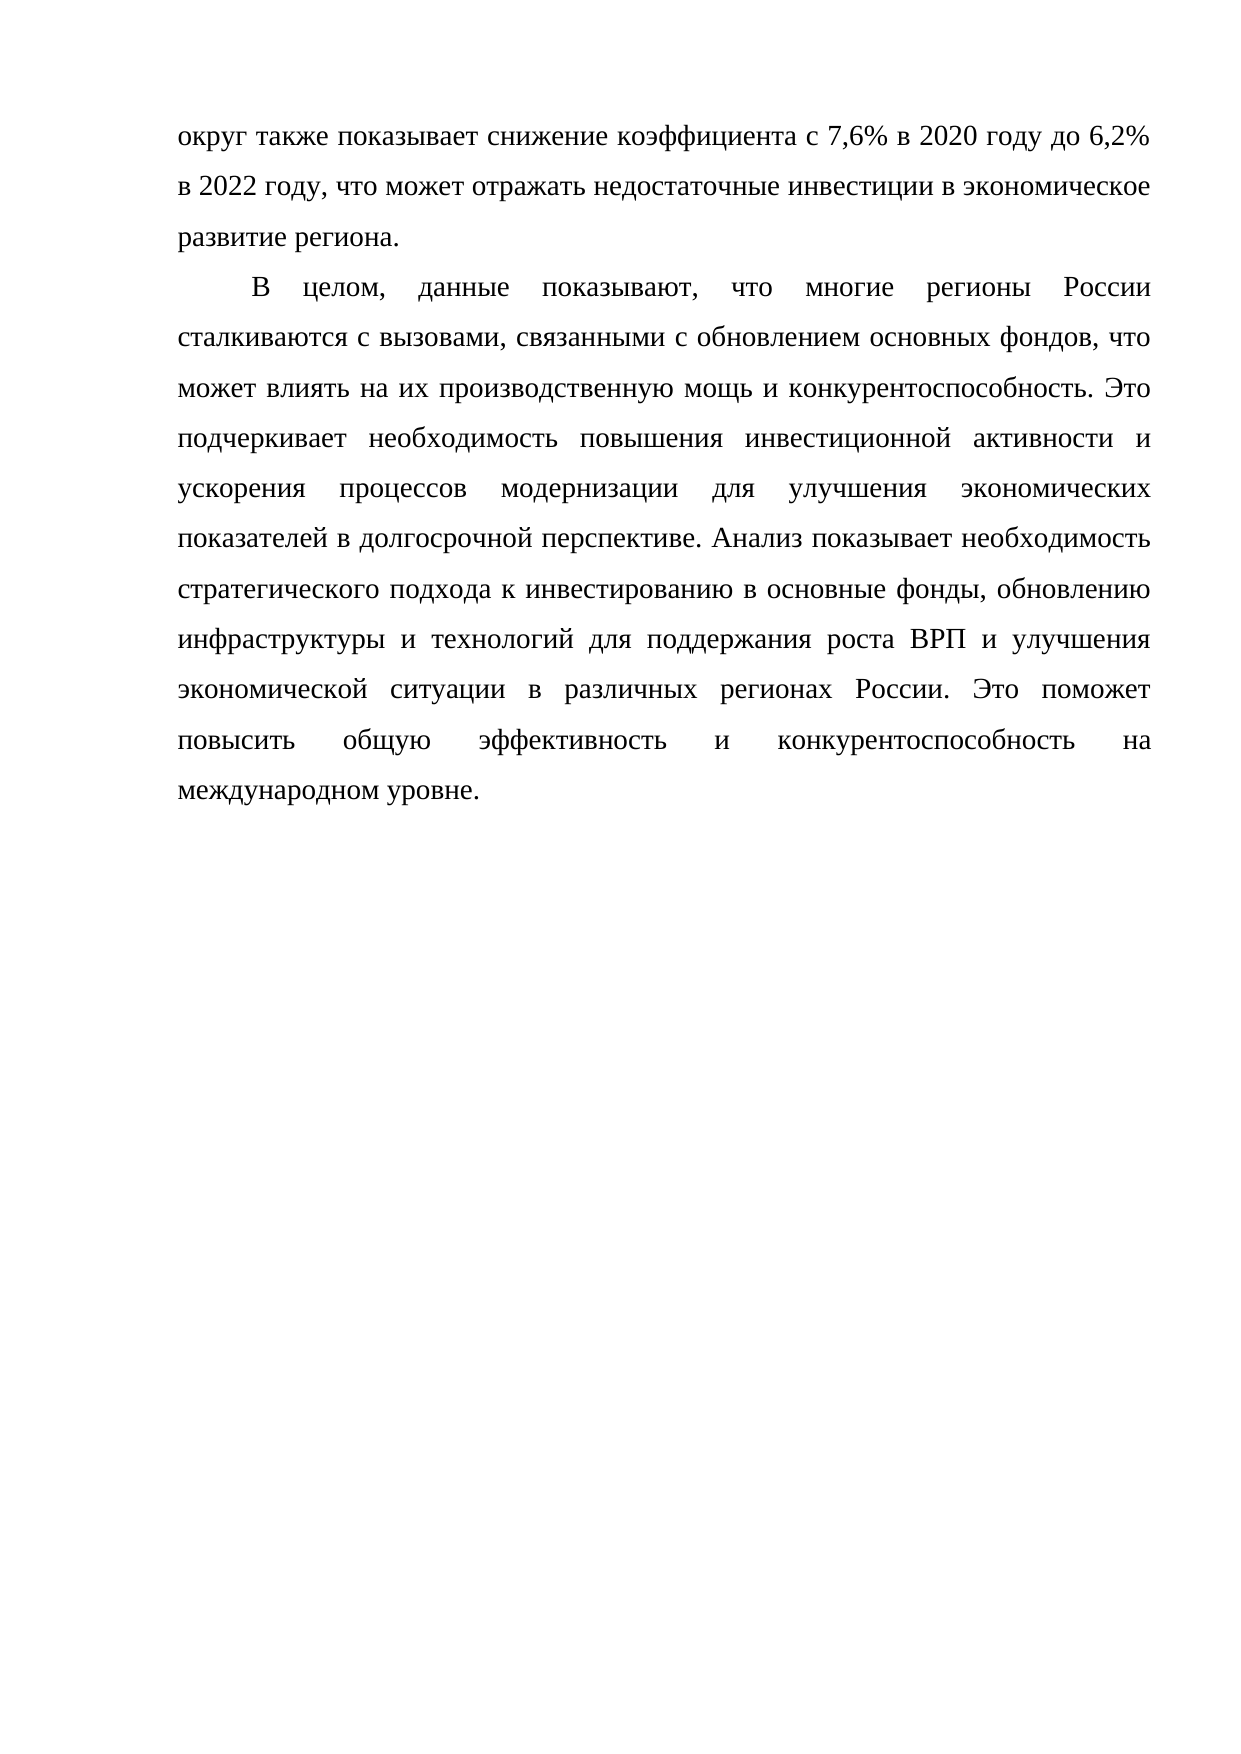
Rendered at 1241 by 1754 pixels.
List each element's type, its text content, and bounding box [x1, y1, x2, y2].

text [177, 118, 1152, 252]
text В целом, данные показывают, что многие регионы России сталкиваются с вызовами, связанными с обновлением основных фондов, что может влиять на их производственную мощь и конкурентоспособность. Это подчеркивает необходимость повышения инвестиционной активности и ускорения процессов модернизации для улучшения экономических показателей в долгосрочной перспективе. Анализ показывает необходимость стратегического подхода к инвестированию в основные фонды, обновлению инфраструктуры и технологий для поддержания роста ВРП и улучшения экономической ситуации в различных регионах России. Это поможет повысить общую эффективность и конкурентоспособность на международном уровне. [177, 269, 1152, 806]
